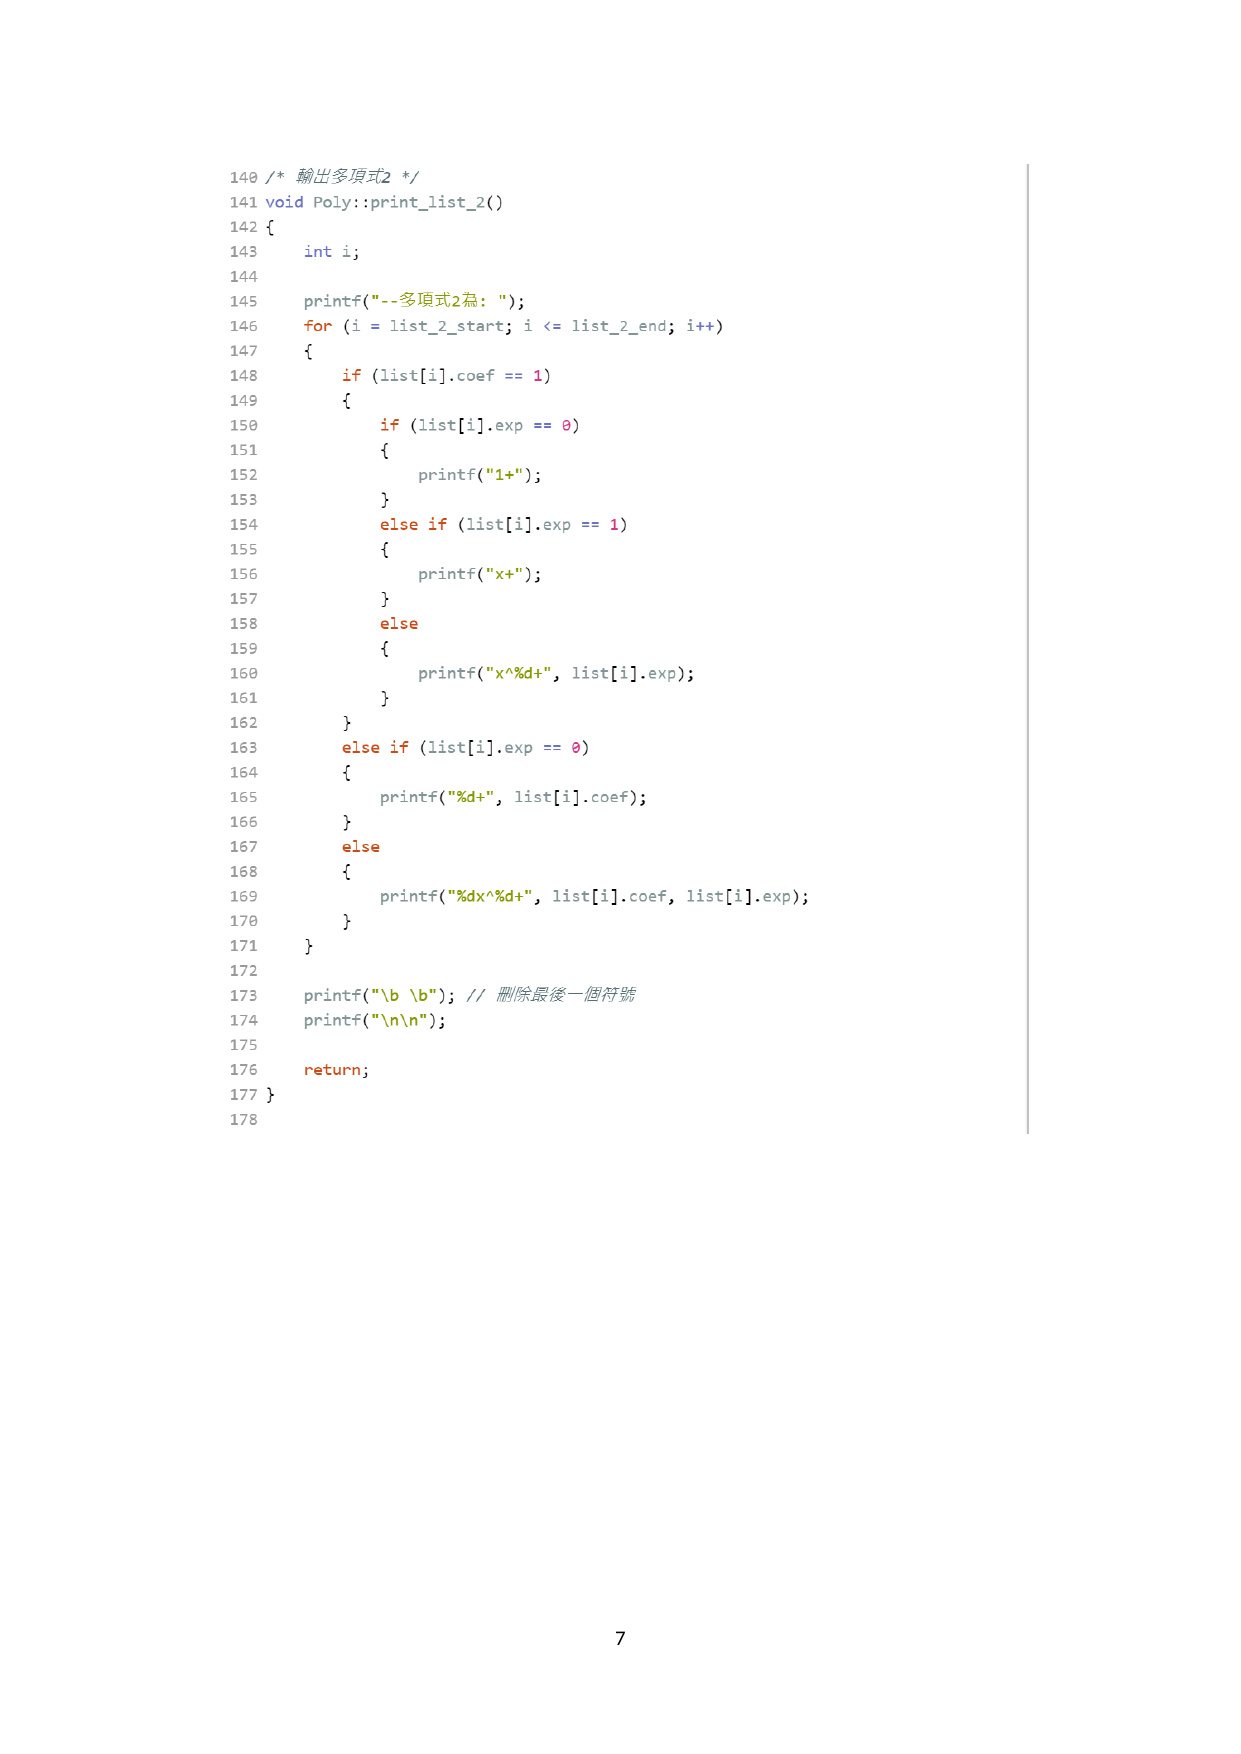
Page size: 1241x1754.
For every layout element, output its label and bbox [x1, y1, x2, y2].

picture [212, 164, 1040, 1134]
